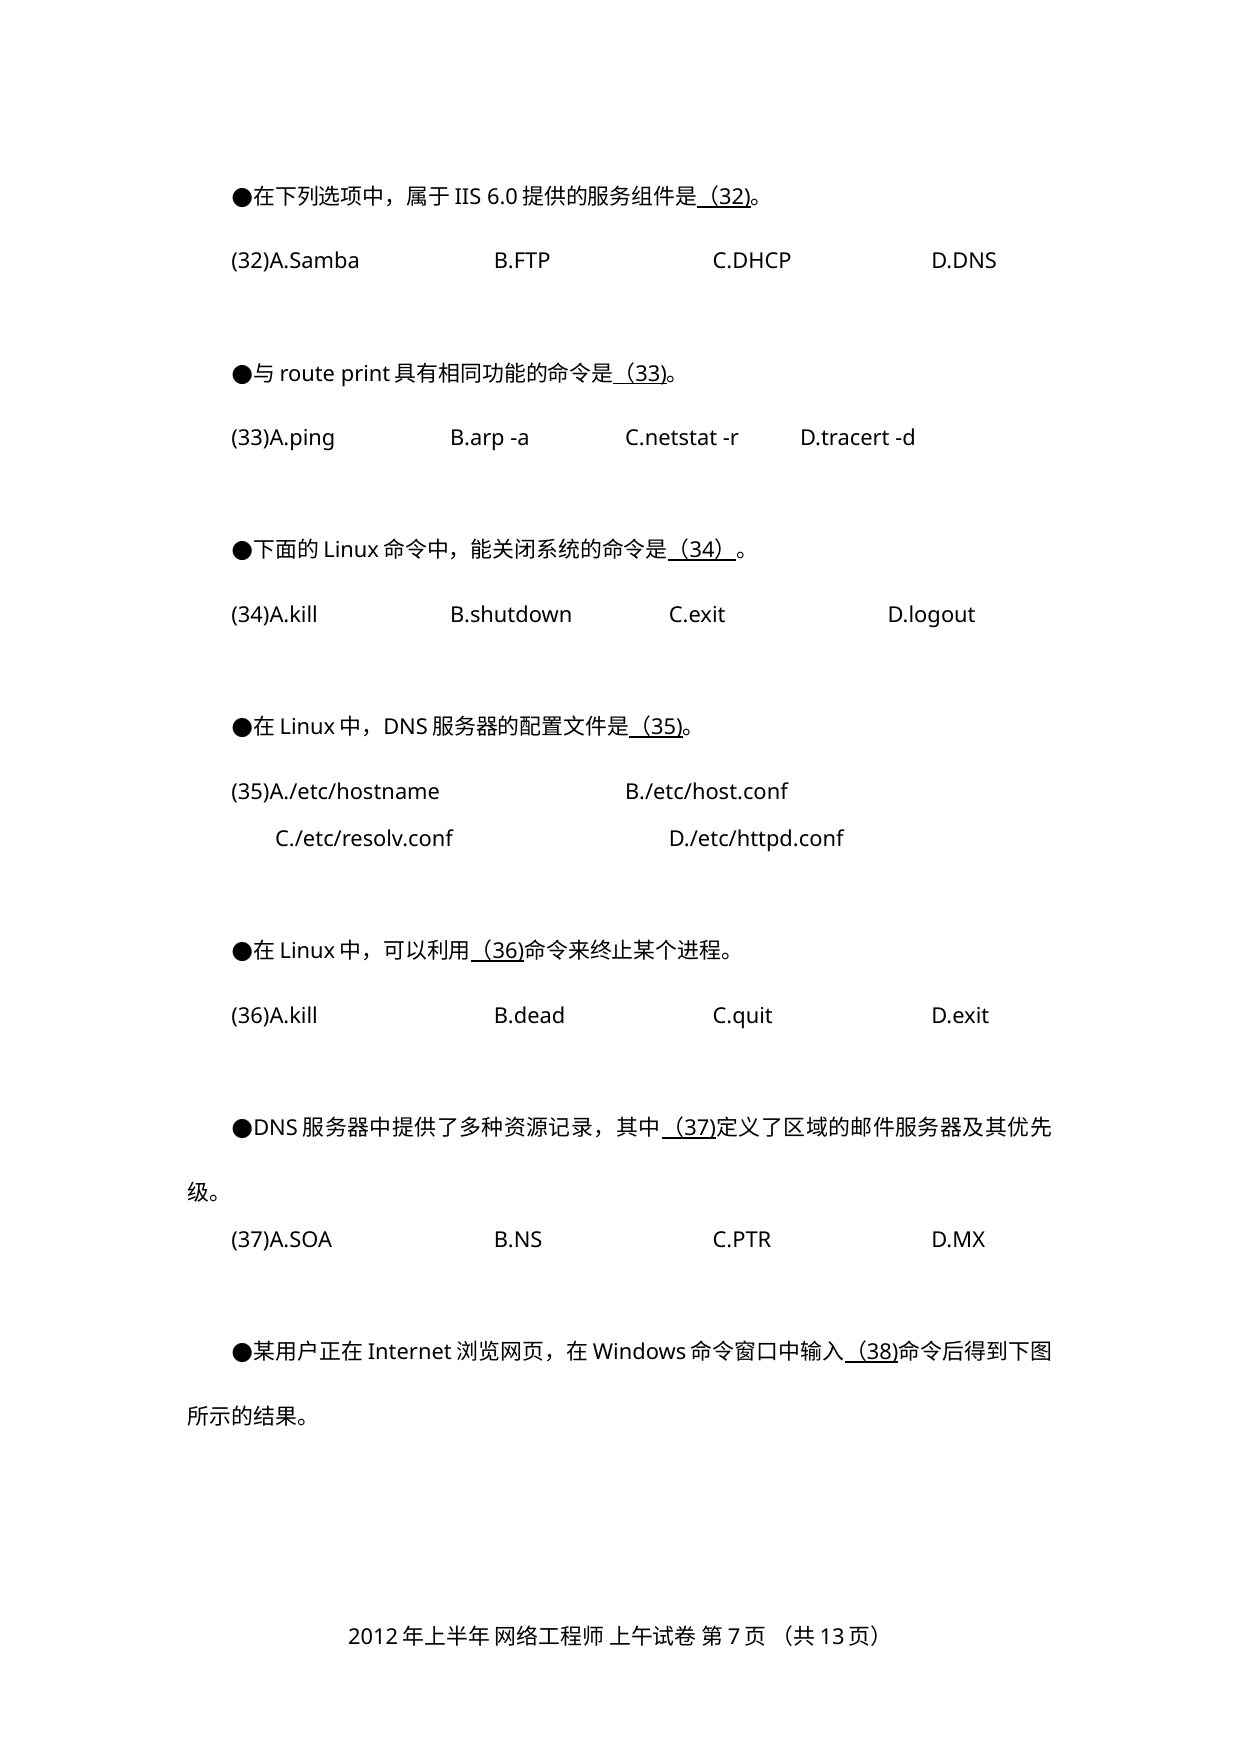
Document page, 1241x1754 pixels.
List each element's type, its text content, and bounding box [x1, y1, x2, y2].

text ●与route print具有相同功能的命令是（33)。 [187, 339, 1053, 404]
text ●某用户正在Internet浏览网页，在Windows命令窗口中输入（38)命令后得到下图所示的结果。 [187, 1318, 1053, 1431]
text (37)A.SOA B.NS C.PTR D.MX [187, 1223, 1053, 1255]
text (34)A.kill B.shutdown C.exit D.logout [187, 597, 1053, 630]
text C./etc/resolv.conf D./etc/httpd.conf [187, 822, 1053, 854]
text (33)A.ping B.arp -a C.netstat -r D.tracert -d [187, 421, 1053, 453]
text (32)A.Samba B.FTP C.DHCP D.DNS [187, 244, 1053, 276]
text ●在Linux中，可以利用（36)命令来终止某个进程。 [187, 916, 1053, 981]
text (35)A./etc/hostname B./etc/host.conf [187, 774, 1053, 807]
text ●DNS服务器中提供了多种资源记录，其中（37)定义了区域的邮件服务器及其优先级。 [187, 1093, 1053, 1207]
text (36)A.kill B.dead C.quit D.exit [187, 998, 1053, 1031]
text ●在Linux中，DNS服务器的配置文件是（35)。 [187, 692, 1053, 757]
text ●在下列选项中，属于IIS 6.0提供的服务组件是（32)。 [187, 162, 1053, 227]
text ●下面的Linux命令中，能关闭系统的命令是（34）。 [187, 516, 1053, 581]
